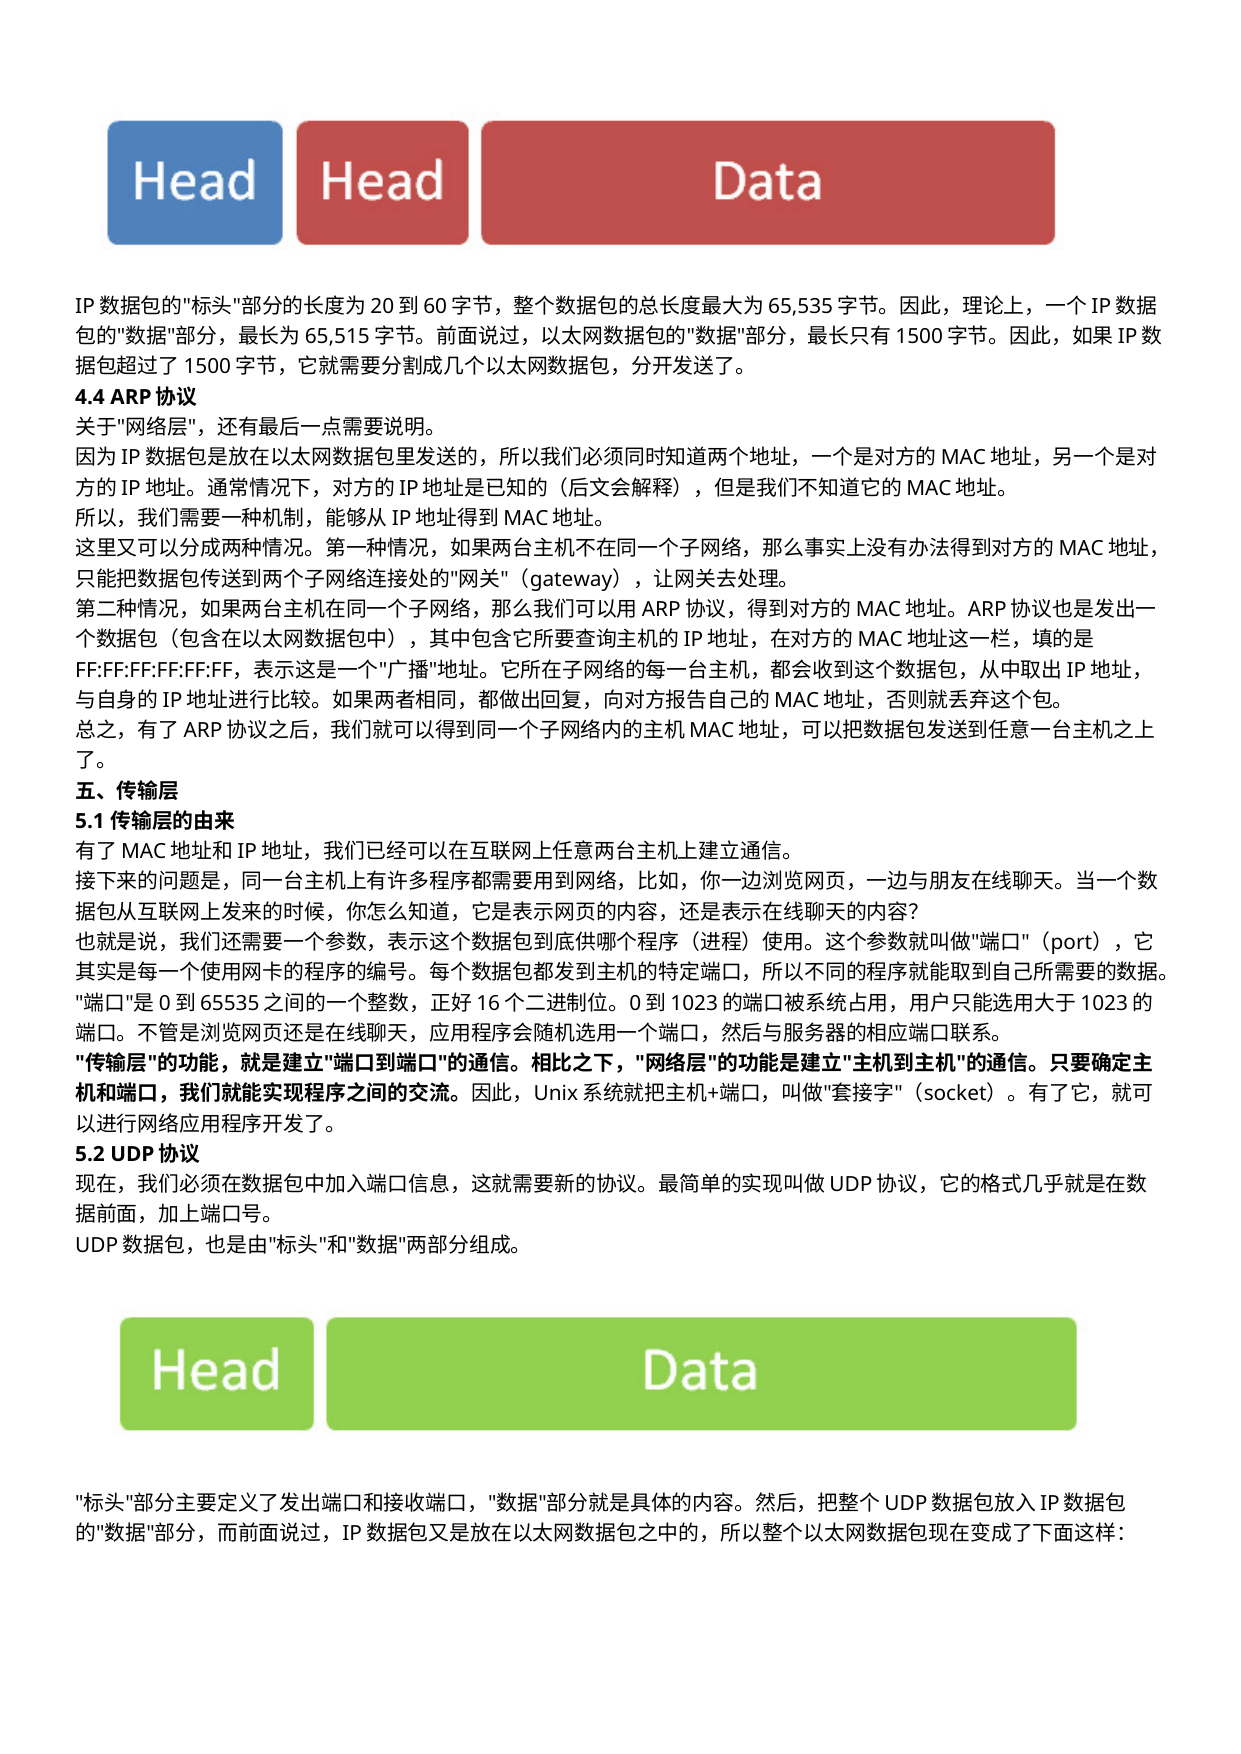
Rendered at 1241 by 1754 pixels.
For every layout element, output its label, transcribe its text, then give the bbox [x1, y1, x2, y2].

text 五、传输层 [75, 774, 1165, 804]
text 5.1 传输层的由来 [75, 804, 1165, 834]
text 所以，我们需要一种机制，能够从IP地址得到MAC地址。 [75, 501, 1165, 532]
text "传输层"的功能，就是建立"端口到端口"的通信。相比之下，"网络层"的功能是建立"主机到主机"的通信。只要确定主机和端口，我们就能实现程序之间的交流。因此，Unix系统就把主机+端口，叫做"套接字"（socket）。有了它，就可以进行网络应用程序开发了。 [75, 1046, 1165, 1137]
text UDP数据包，也是由"标头"和"数据"两部分组成。 [75, 1228, 1165, 1258]
text 4.4 ARP协议 [75, 380, 1165, 410]
text 总之，有了ARP协议之后，我们就可以得到同一个子网络内的主机MAC地址，可以把数据包发送到任意一台主机之上了。 [75, 713, 1165, 774]
text 关于"网络层"，还有最后一点需要说明。 [75, 410, 1165, 441]
picture [75, 75, 1099, 289]
text 第二种情况，如果两台主机在同一个子网络，那么我们可以用ARP协议，得到对方的MAC地址。ARP协议也是发出一个数据包（包含在以太网数据包中），其中包含它所要查询主机的IP地址，在对方的MAC地址这一栏，填的是FF:FF:FF:FF:FF:FF，表示这是一个"广播"地址。它所在子网络的每一台主机，都会收到这个数据包，从中取出IP地址，与自身的IP地址进行比较。如果两者相同，都做出回复，向对方报告自己的MAC地址，否则就丢弃这个包。 [75, 592, 1165, 713]
text IP数据包的"标头"部分的长度为20到60字节，整个数据包的总长度最大为65,535字节。因此，理论上，一个IP数据包的"数据"部分，最长为65,515字节。前面说过，以太网数据包的"数据"部分，最长只有1500字节。因此，如果IP数据包超过了1500字节，它就需要分割成几个以太网数据包，分开发送了。 [75, 289, 1165, 380]
text "端口"是0到65535之间的一个整数，正好16个二进制位。0到1023的端口被系统占用，用户只能选用大于1023的端口。不管是浏览网页还是在线聊天，应用程序会随机选用一个端口，然后与服务器的相应端口联系。 [75, 986, 1165, 1046]
text "标头"部分主要定义了发出端口和接收端口，"数据"部分就是具体的内容。然后，把整个UDP数据包放入IP数据包的"数据"部分，而前面说过，IP数据包又是放在以太网数据包之中的，所以整个以太网数据包现在变成了下面这样： [75, 1486, 1165, 1547]
text 接下来的问题是，同一台主机上有许多程序都需要用到网络，比如，你一边浏览网页，一边与朋友在线聊天。当一个数据包从互联网上发来的时候，你怎么知道，它是表示网页的内容，还是表示在线聊天的内容？ [75, 865, 1165, 925]
text 有了MAC地址和IP地址，我们已经可以在互联网上任意两台主机上建立通信。 [75, 834, 1165, 865]
picture [75, 1258, 1116, 1487]
text 这里又可以分成两种情况。第一种情况，如果两台主机不在同一个子网络，那么事实上没有办法得到对方的MAC地址，只能把数据包传送到两个子网络连接处的"网关"（gateway），让网关去处理。 [75, 532, 1165, 592]
text 也就是说，我们还需要一个参数，表示这个数据包到底供哪个程序（进程）使用。这个参数就叫做"端口"（port），它其实是每一个使用网卡的程序的编号。每个数据包都发到主机的特定端口，所以不同的程序就能取到自己所需要的数据。 [75, 925, 1165, 986]
text 5.2 UDP协议 [75, 1137, 1165, 1167]
text 因为IP数据包是放在以太网数据包里发送的，所以我们必须同时知道两个地址，一个是对方的MAC地址，另一个是对方的IP地址。通常情况下，对方的IP地址是已知的（后文会解释），但是我们不知道它的MAC地址。 [75, 441, 1165, 501]
text 现在，我们必须在数据包中加入端口信息，这就需要新的协议。最简单的实现叫做UDP协议，它的格式几乎就是在数据前面，加上端口号。 [75, 1167, 1165, 1228]
